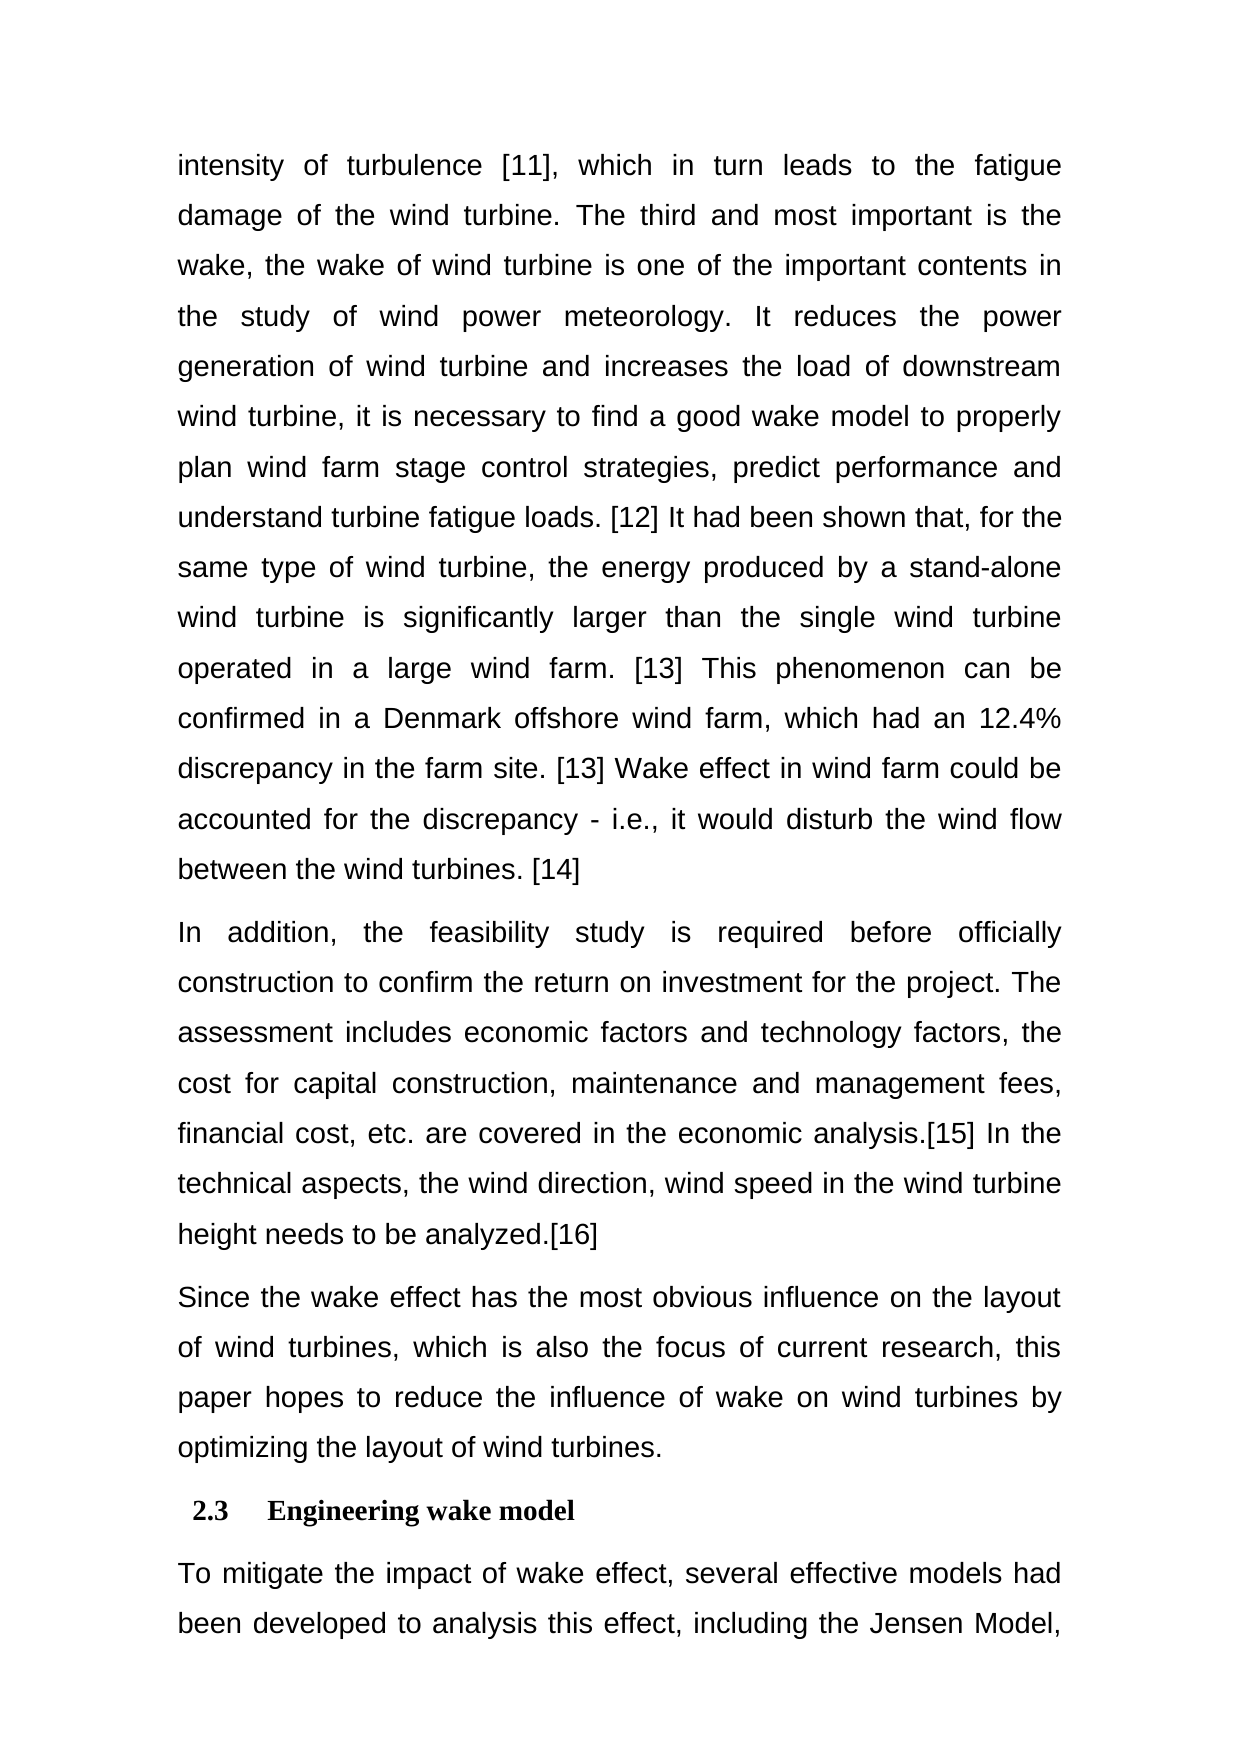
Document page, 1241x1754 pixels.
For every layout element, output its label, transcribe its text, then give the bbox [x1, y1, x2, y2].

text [177, 1556, 1063, 1640]
text In addition, the feasibility study is required before officially construction to confirm the return on investment for the project. The assessment includes economic factors and technology factors, the cost for capital construction, maintenance and management fees, financial cost, etc. are covered in the economic analysis.[15] In the technical aspects, the wind direction, wind speed in the wind turbine height needs to be analyzed.[16] [177, 915, 1063, 1250]
subtitle Engineering wake model [192, 1493, 1063, 1527]
text Since the wake effect has the most obvious influence on the layout of wind turbines, which is also the focus of current research, this paper hopes to reduce the influence of wake on wind turbines by optimizing the layout of wind turbines. [177, 1279, 1063, 1464]
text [177, 148, 1063, 886]
